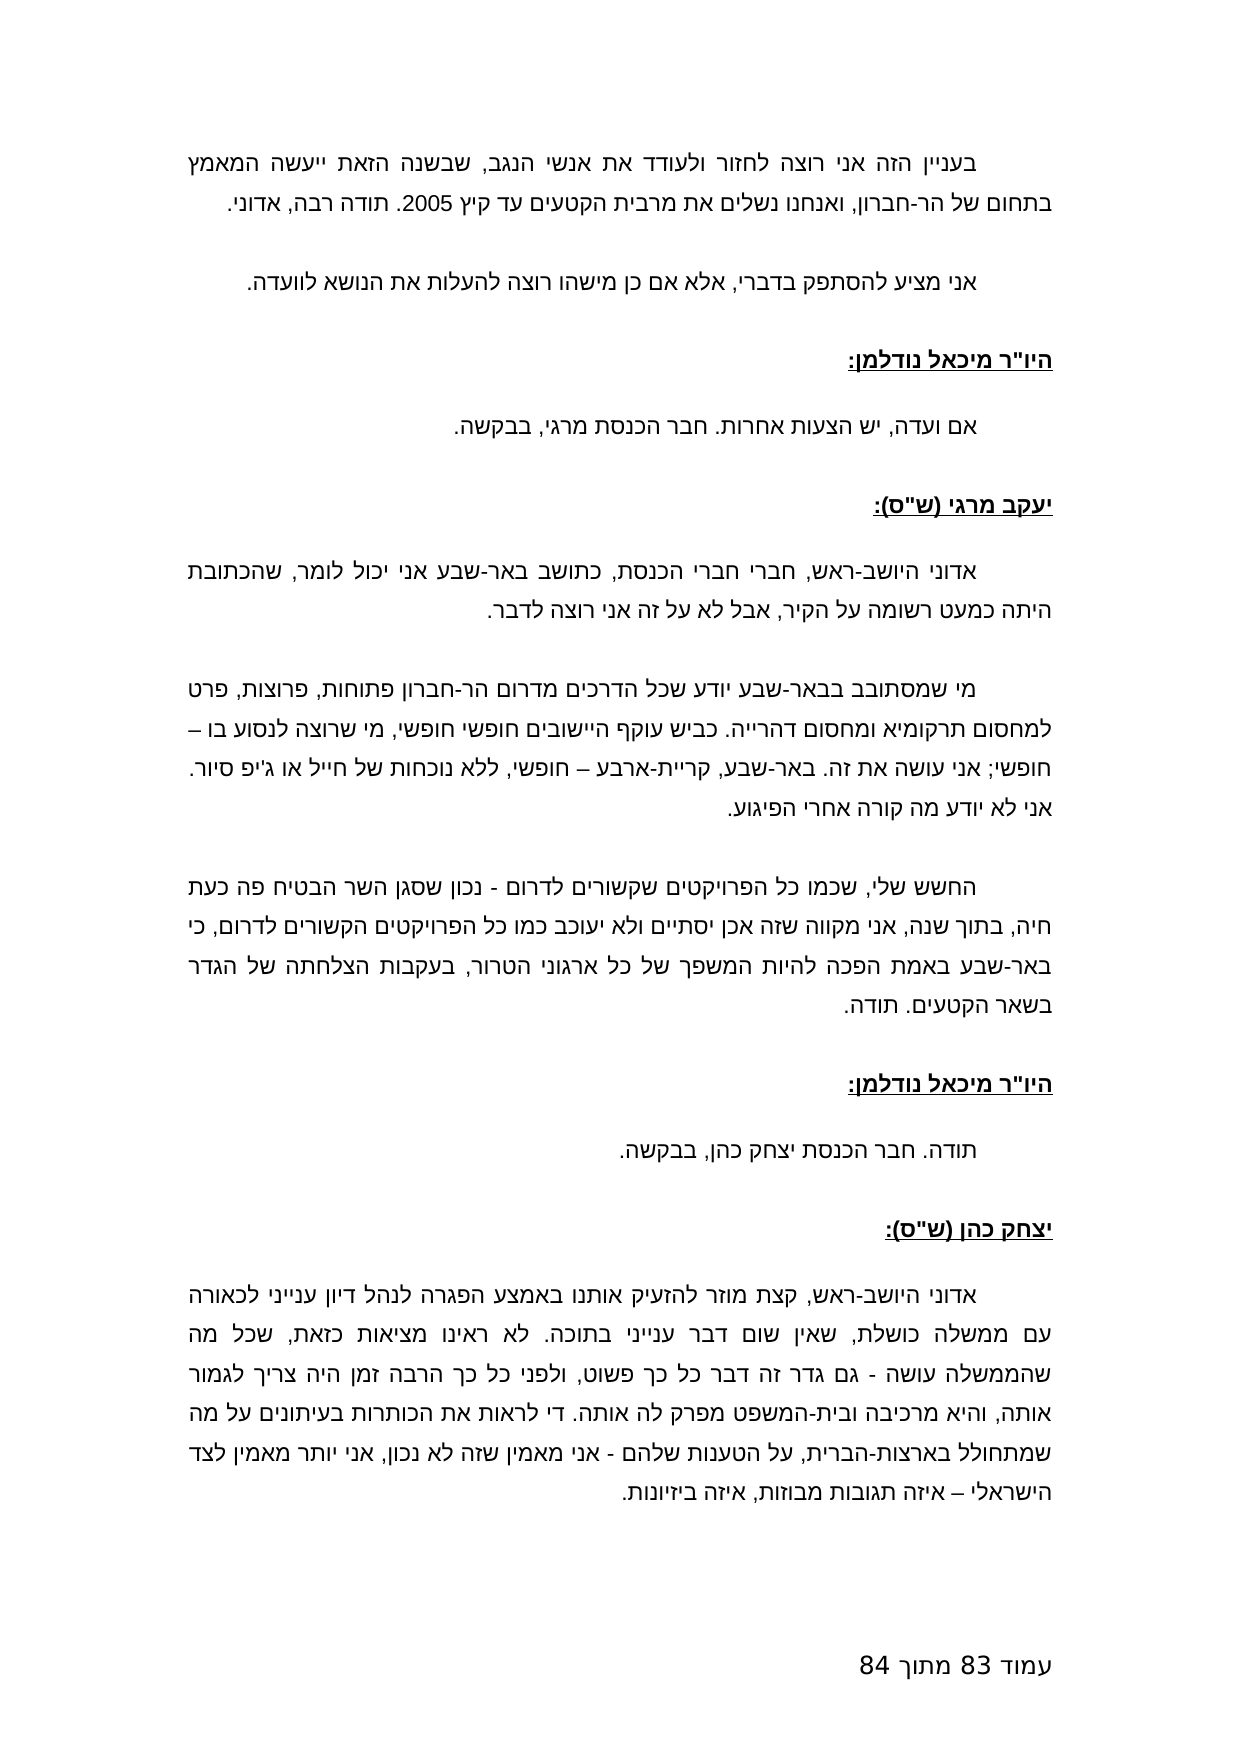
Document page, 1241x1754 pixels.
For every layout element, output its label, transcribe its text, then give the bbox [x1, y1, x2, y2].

text יצחק כהן (ש"ס): [187, 1216, 1053, 1242]
text אדוני היושב-ראש, קצת מוזר להזעיק אותנו באמצע הפגרה לנהל דיון ענייני לכאורה עם ממשלה כושלת, שאין שום דבר ענייני בתוכה. לא ראינו מציאות כזאת, שכל מה שהממשלה עושה - גם גדר זה דבר כל כך פשוט, ולפני כל כך הרבה זמן היה צריך לגמור אותה, והיא מרכיבה ובית-המשפט מפרק לה אותה. די לראות את הכותרות בעיתונים על מה שמתחולל בארצות-הברית, על הטענות שלהם - אני מאמין שזה לא נכון, אני יותר מאמין לצד הישראלי – איזה תגובות מבוזות, איזה ביזיונות. [187, 1282, 1053, 1506]
text היו"ר מיכאל נודלמן: [187, 1071, 1053, 1098]
text יעקב מרגי (ש"ס): [187, 492, 1053, 518]
text מי שמסתובב בבאר-שבע יודע שכל הדרכים מדרום הר-חברון פתוחות, פרוצות, פרט למחסום תרקומיא ומחסום דהרייה. כביש עוקף היישובים חופשי חופשי, מי שרוצה לנסוע בו – חופשי; אני עושה את זה. באר-שבע, קריית-ארבע – חופשי, ללא נוכחות של חייל או ג'יפ סיור. אני לא יודע מה קורה אחרי הפיגוע. [187, 676, 1053, 821]
text תודה. חבר הכנסת יצחק כהן, בבקשה. [187, 1137, 1053, 1163]
text החשש שלי, שכמו כל הפרויקטים שקשורים לדרום - נכון שסגן השר הבטיח פה כעת חיה, בתוך שנה, אני מקווה שזה אכן יסתיים ולא יעוכב כמו כל הפרויקטים הקשורים לדרום, כי באר-שבע באמת הפכה להיות המשפך של כל ארגוני הטרור, בעקבות הצלחתה של הגדר בשאר הקטעים. תודה. [187, 874, 1053, 1019]
text אני מציע להסתפק בדברי, אלא אם כן מישהו רוצה להעלות את הנושא לוועדה. [187, 268, 1053, 295]
text בעניין הזה אני רוצה לחזור ולעודד את אנשי הנגב, שבשנה הזאת ייעשה המאמץ בתחום של הר-חברון, ואנחנו נשלים את מרבית הקטעים עד קיץ 2005. תודה רבה, אדוני. [187, 150, 1053, 216]
text אדוני היושב-ראש, חברי חברי הכנסת, כתושב באר-שבע אני יכול לומר, שהכתובת היתה כמעט רשומה על הקיר, אבל לא על זה אני רוצה לדבר. [187, 558, 1053, 624]
text היו"ר מיכאל נודלמן: [187, 347, 1053, 374]
text אם ועדה, יש הצעות אחרות. חבר הכנסת מרגי, בבקשה. [187, 413, 1053, 439]
